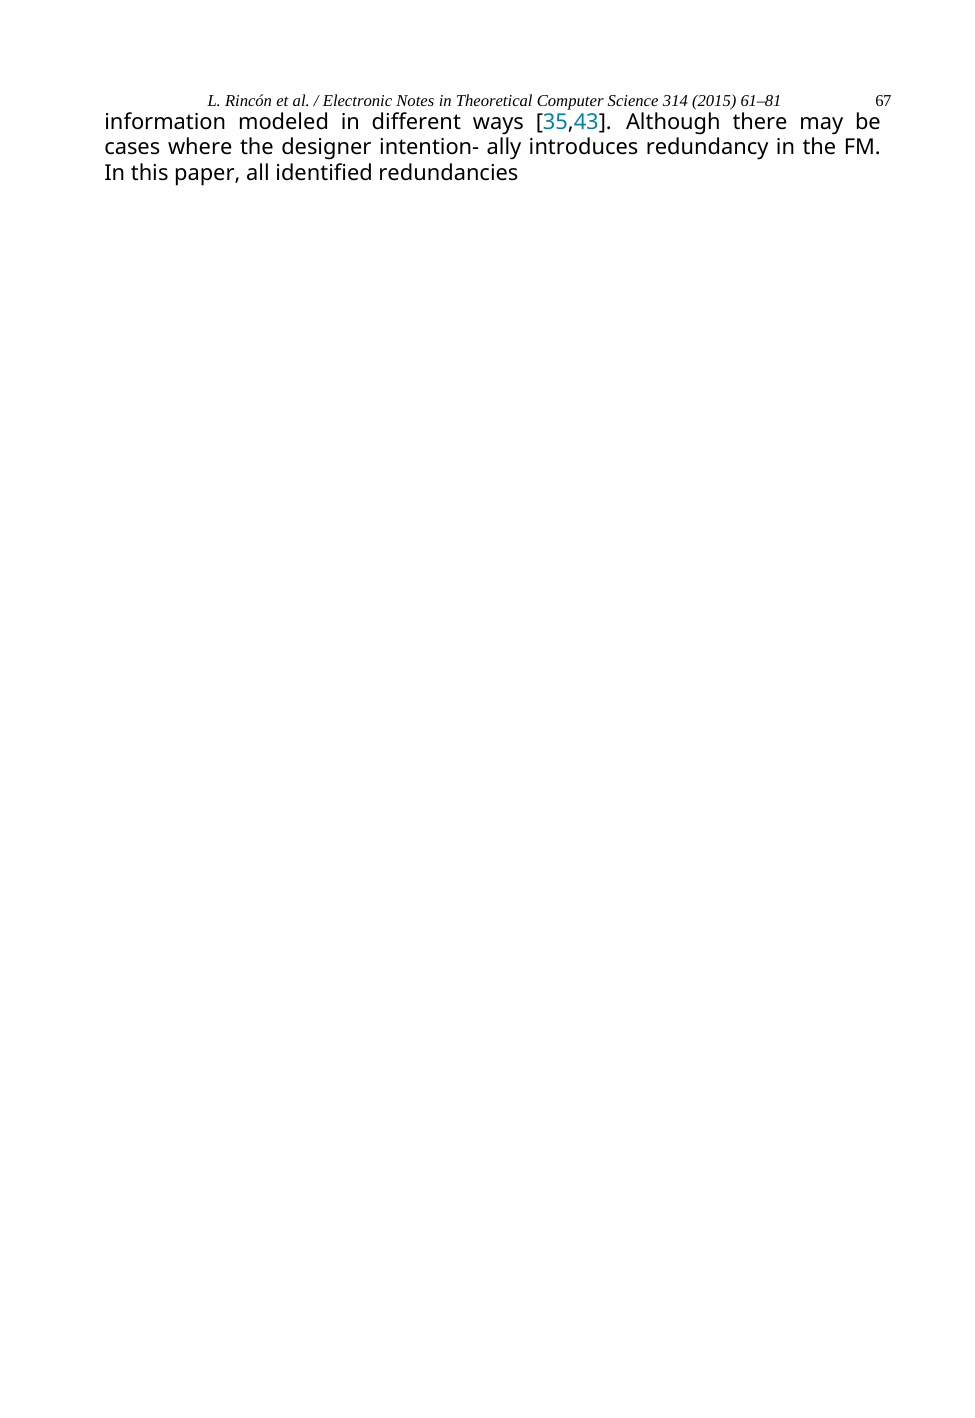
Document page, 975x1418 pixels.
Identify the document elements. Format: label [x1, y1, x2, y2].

list [83, 108, 881, 187]
